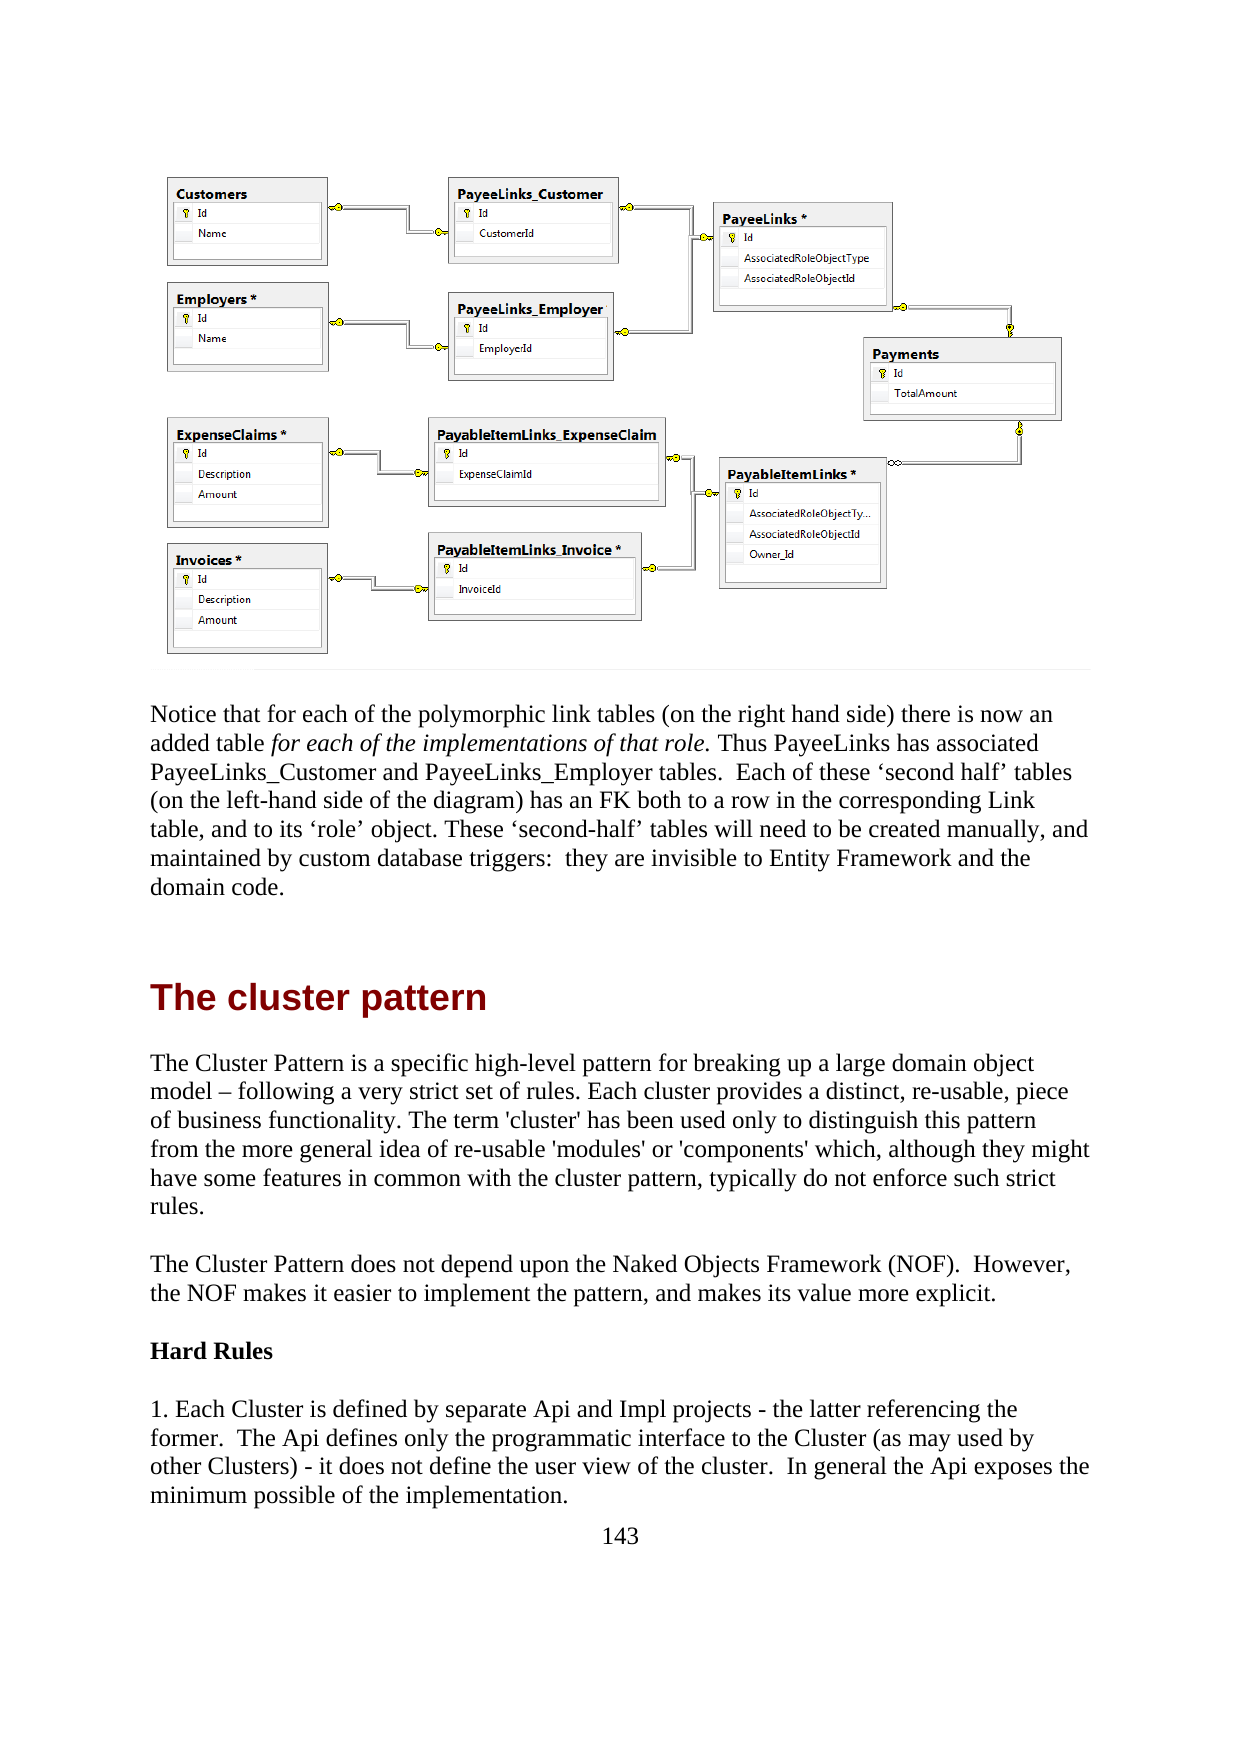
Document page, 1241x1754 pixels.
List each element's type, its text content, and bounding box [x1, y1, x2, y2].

text 1. Each Cluster is defined by separate Api and Impl projects - the latter referencing the former. The Api defines only the programmatic interface to the Cluster (as may used by other Clusters) - it does not define the user view of the cluster. In general the Api exposes the minimum possible of the implementation. [150, 1394, 1090, 1509]
subtitle The cluster pattern [150, 975, 1090, 1018]
subtitle Hard Rules [150, 1336, 1090, 1365]
text The Cluster Pattern does not depend upon the Naked Objects Framework (NOF). However, the NOF makes it easier to implement the pattern, and makes its value more explicit. [150, 1249, 1090, 1307]
text Notice that for each of the polymorphic link tables (on the right hand side) there is now an added table for each of the implementations of that role. Thus PayeeLinks has associated PayeeLinks_Customer and PayeeLinks_Employer tables. Each of these ‘second half’ tables (on the left-hand side of the diagram) has an FK both to a row in the corresponding Link table, and to its ‘role’ object. These ‘second-half’ tables will need to be created manually, and maintained by custom database triggers: they are invisible to Entity Framework and the domain code. [150, 699, 1090, 900]
picture [150, 150, 1091, 670]
text The Cluster Pattern is a specific high-level pattern for breaking up a large domain object model – following a very strict set of rules. Each cluster provides a distinct, re-usable, piece of business functionality. The term 'cluster' has been used only to distinguish this pattern from the more general idea of re-usable 'modules' or 'components' which, although they might have some features in common with the cluster pattern, typically do not enforce such strict rules. [150, 1048, 1090, 1220]
